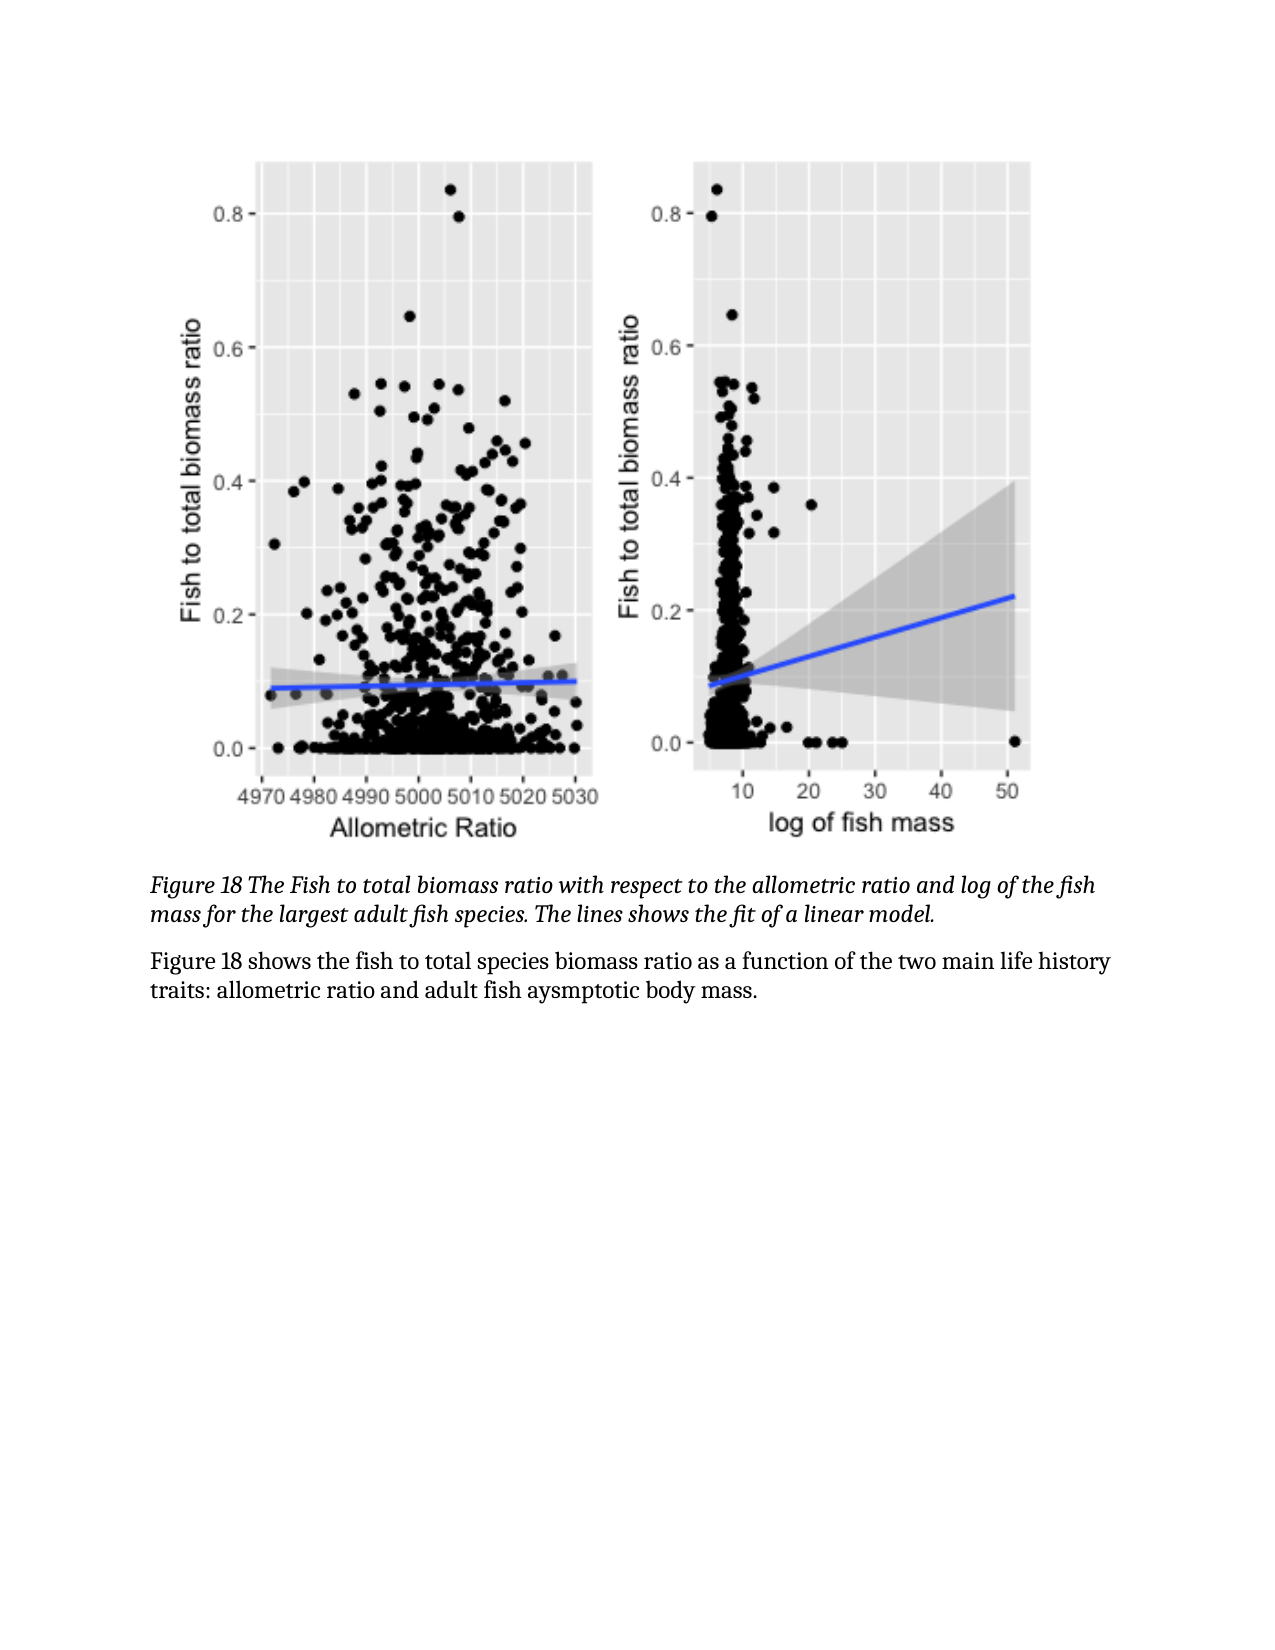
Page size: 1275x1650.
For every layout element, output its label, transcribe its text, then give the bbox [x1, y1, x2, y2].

text Figure 18 shows the fish to total species biomass ratio as a function of the two main life history traits: allometric ratio and adult fish aysmptotic body mass. [150, 947, 1125, 1004]
text Figure 18 The Fish to total biomass ratio with respect to the allometric ratio and log of the fish mass for the largest adult fish species. The lines shows the fit of a linear model. [150, 871, 1125, 928]
picture [168, 150, 1044, 850]
